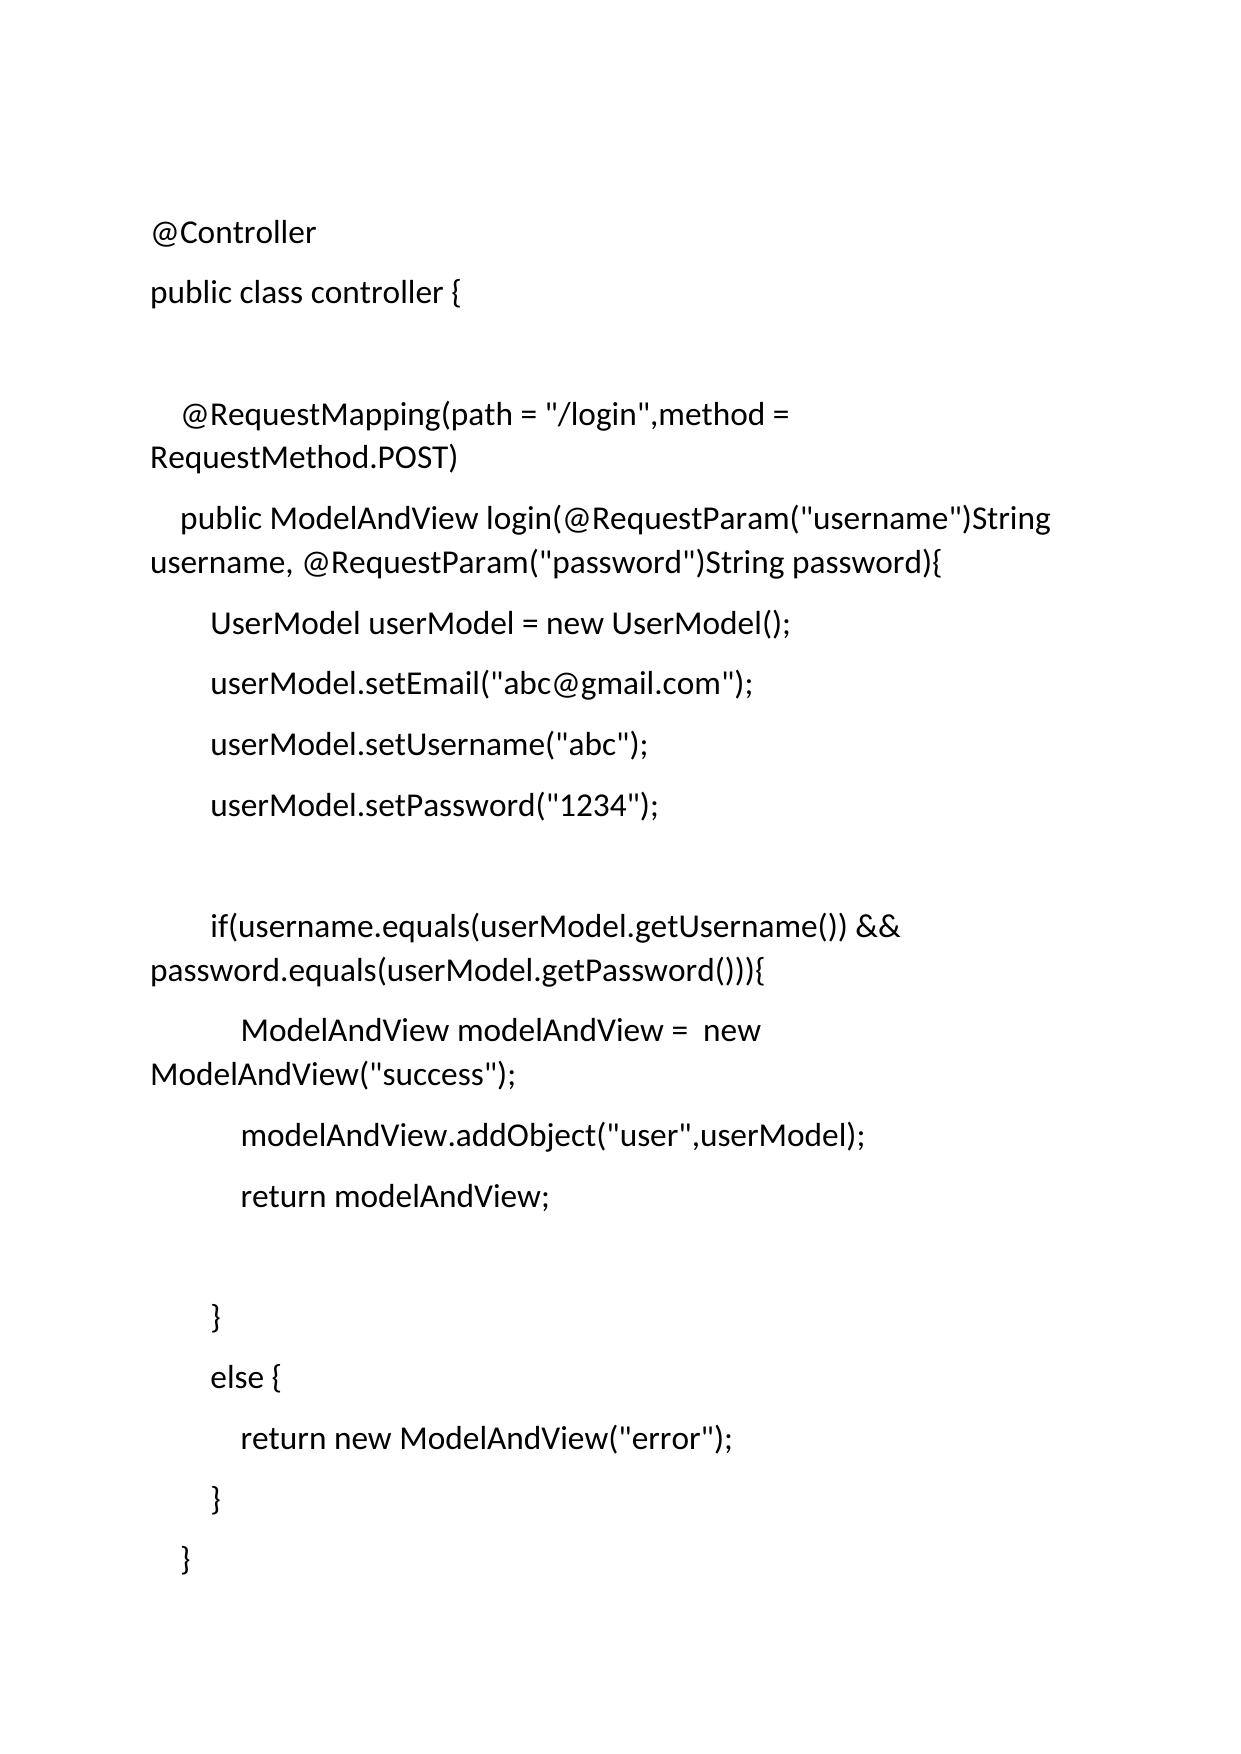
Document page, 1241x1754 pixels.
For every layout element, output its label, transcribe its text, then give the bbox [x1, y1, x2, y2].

text UserModel userModel = new UserModel(); [150, 602, 1090, 642]
text } [150, 1478, 1090, 1518]
text @RequestMapping(path = "/login",method = RequestMethod.POST) [150, 392, 1090, 477]
text userModel.setPassword("1234"); [150, 783, 1090, 824]
text public ModelAndView login(@RequestParam("username")String username, @RequestParam("password")String password){ [150, 497, 1090, 582]
text @Controller [150, 211, 1090, 251]
text public class controller { [150, 271, 1090, 312]
text else { [150, 1356, 1090, 1397]
text } [150, 1296, 1090, 1337]
text modelAndView.addObject("user",userModel); [150, 1114, 1090, 1155]
text userModel.setUsername("abc"); [150, 723, 1090, 764]
text ModelAndView modelAndView = new ModelAndView("success"); [150, 1009, 1090, 1094]
text } [150, 1538, 1090, 1579]
text userModel.setEmail("abc@gmail.com"); [150, 662, 1090, 703]
text if(username.equals(userModel.getUsername()) && password.equals(userModel.getPassword())){ [150, 905, 1090, 989]
text return new ModelAndView("error"); [150, 1417, 1090, 1458]
text return modelAndView; [150, 1174, 1090, 1215]
